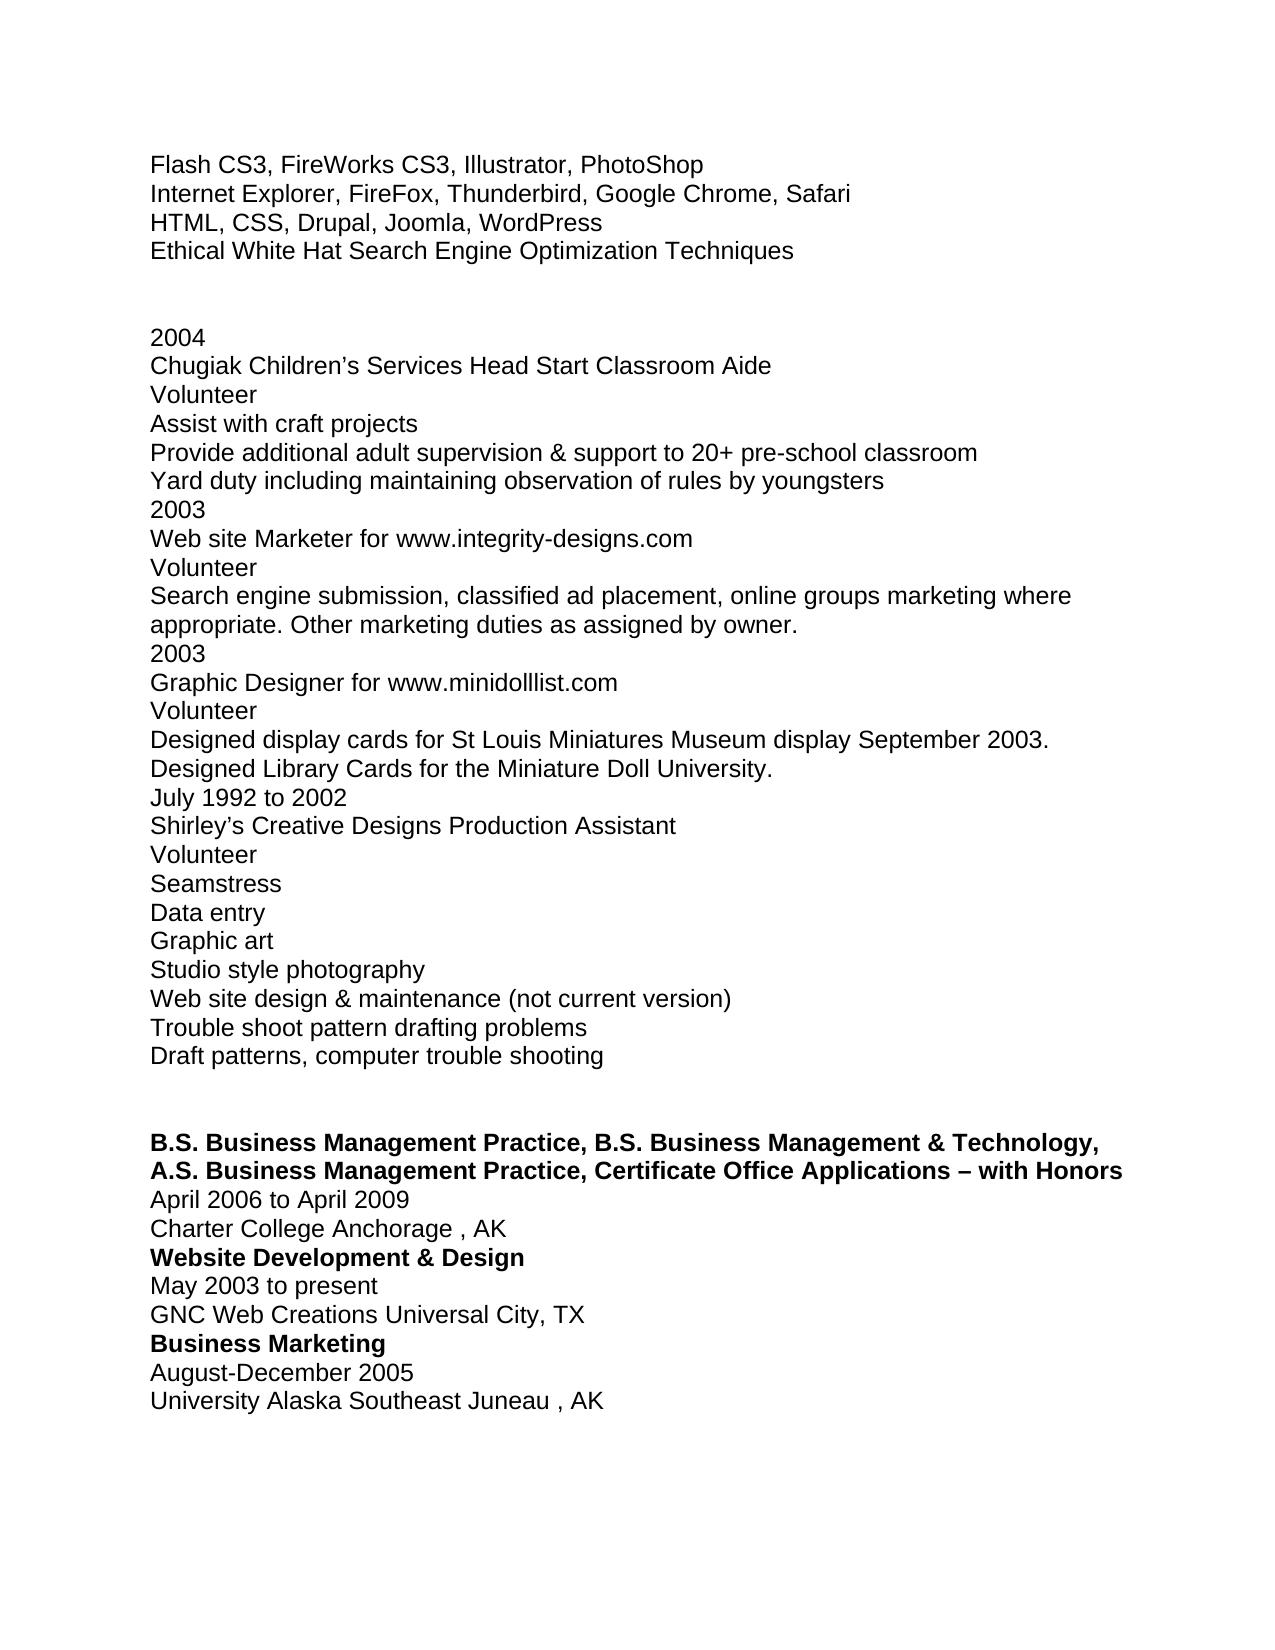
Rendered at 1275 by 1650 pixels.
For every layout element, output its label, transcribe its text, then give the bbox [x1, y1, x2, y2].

text Draft patterns, computer trouble shooting [150, 1041, 1125, 1070]
text GNC Web Creations Universal City, TX [150, 1300, 1125, 1329]
text Volunteer [150, 840, 1125, 869]
text University Alaska Southeast Juneau , AK [150, 1386, 1125, 1415]
text Ethical White Hat Search Engine Optimization Techniques [150, 236, 1125, 265]
text Designed display cards for St Louis Miniatures Museum display September 2003. [150, 725, 1125, 754]
text Chugiak Children’s Services Head Start Classroom Aide [150, 351, 1125, 380]
text Web site design & maintenance (not current version) [150, 984, 1125, 1012]
text Charter College Anchorage , AK [150, 1214, 1125, 1242]
text Shirley’s Creative Designs Production Assistant [150, 811, 1125, 840]
text Web site Marketer for www.integrity-designs.com [150, 524, 1125, 552]
text Designed Library Cards for the Miniature Doll University. [150, 754, 1125, 782]
text Provide additional adult supervision & support to 20+ pre-school classroom [150, 437, 1125, 466]
text Search engine submission, classified ad placement, online groups marketing where appropriate. Other marketing duties as assigned by owner. [150, 581, 1125, 639]
text Graphic Designer for www.minidolllist.com [150, 667, 1125, 696]
text Trouble shoot pattern drafting problems [150, 1012, 1125, 1041]
text 2003 [150, 495, 1125, 524]
text Internet Explorer, FireFox, Thunderbird, Google Chrome, Safari [150, 179, 1125, 207]
text Yard duty including maintaining observation of rules by youngsters [150, 466, 1125, 495]
text May 2003 to present [150, 1271, 1125, 1300]
text Studio style photography [150, 955, 1125, 984]
text Volunteer [150, 696, 1125, 725]
text HTML, CSS, Drupal, Joomla, WordPress [150, 207, 1125, 236]
text Flash CS3, FireWorks CS3, Illustrator, PhotoShop [150, 150, 1125, 179]
text Seamstress [150, 869, 1125, 897]
text 2003 [150, 639, 1125, 667]
text Data entry [150, 897, 1125, 926]
text B.S. Business Management Practice, B.S. Business Management & Technology, A.S. Business Management Practice, Certificate Office Applications – with Honors [150, 1127, 1125, 1185]
text Website Development & Design [150, 1242, 1125, 1271]
text 2004 [150, 322, 1125, 351]
text Volunteer [150, 552, 1125, 581]
text April 2006 to April 2009 [150, 1185, 1125, 1214]
text August-December 2005 [150, 1357, 1125, 1386]
text Assist with craft projects [150, 409, 1125, 437]
text July 1992 to 2002 [150, 782, 1125, 811]
text Graphic art [150, 926, 1125, 955]
text Volunteer [150, 380, 1125, 409]
text Business Marketing [150, 1329, 1125, 1357]
